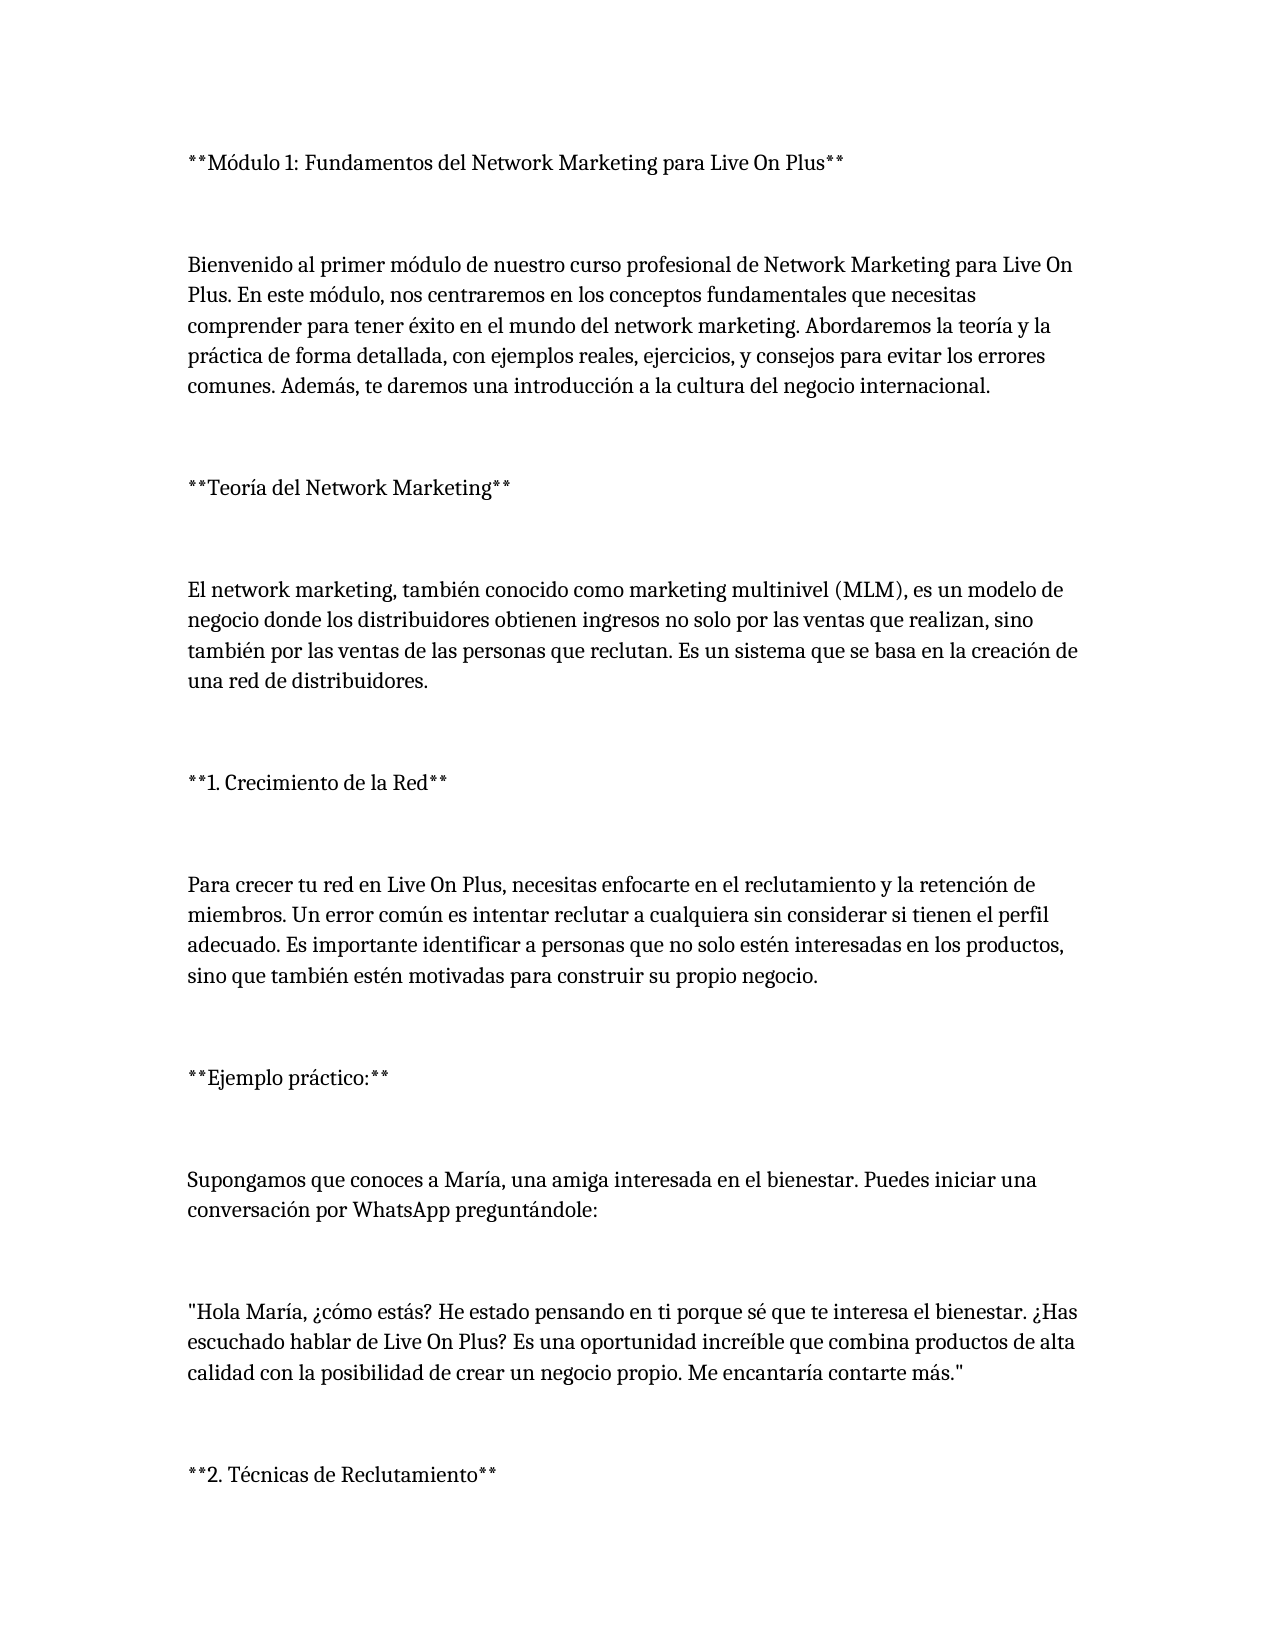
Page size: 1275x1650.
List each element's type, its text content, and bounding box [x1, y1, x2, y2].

text "Hola María, ¿cómo estás? He estado pensando en ti porque sé que te interesa el bienestar. ¿Has escuchado hablar de Live On Plus? Es una oportunidad increíble que combina productos de alta calidad con la posibilidad de crear un negocio propio. Me encantaría contarte más." [187, 1299, 1087, 1386]
text **2. Técnicas de Reclutamiento** [187, 1461, 1087, 1488]
text El network marketing, también conocido como marketing multinivel (MLM), es un modelo de negocio donde los distribuidores obtienen ingresos no solo por las ventas que realizan, sino también por las ventas de las personas que reclutan. Es un sistema que se basa en la creación de una red de distribuidores. [187, 577, 1087, 694]
text Supongamos que conoces a María, una amiga interesada en el bienestar. Puedes iniciar una conversación por WhatsApp preguntándole: [187, 1167, 1087, 1223]
text Bienvenido al primer módulo de nuestro curso profesional de Network Marketing para Live On Plus. En este módulo, nos centraremos en los conceptos fundamentales que necesitas comprender para tener éxito en el mundo del network marketing. Abordaremos la teoría y la práctica de forma detallada, con ejemplos reales, ejercicios, y consejos para evitar los errores comunes. Además, te daremos una introducción a la cultura del negocio internacional. [187, 252, 1087, 399]
text **Módulo 1: Fundamentos del Network Marketing para Live On Plus** [187, 150, 1087, 176]
text **1. Crecimiento de la Red** [187, 770, 1087, 796]
text **Ejemplo práctico:** [187, 1064, 1087, 1091]
text Para crecer tu red en Live On Plus, necesitas enfocarte en el reclutamiento y la retención de miembros. Un error común es intentar reclutar a cualquiera sin considerar si tienen el perfil adecuado. Es importante identificar a personas que no solo estén interesadas en los productos, sino que también estén motivadas para construir su propio negocio. [187, 872, 1087, 989]
text **Teoría del Network Marketing** [187, 475, 1087, 501]
